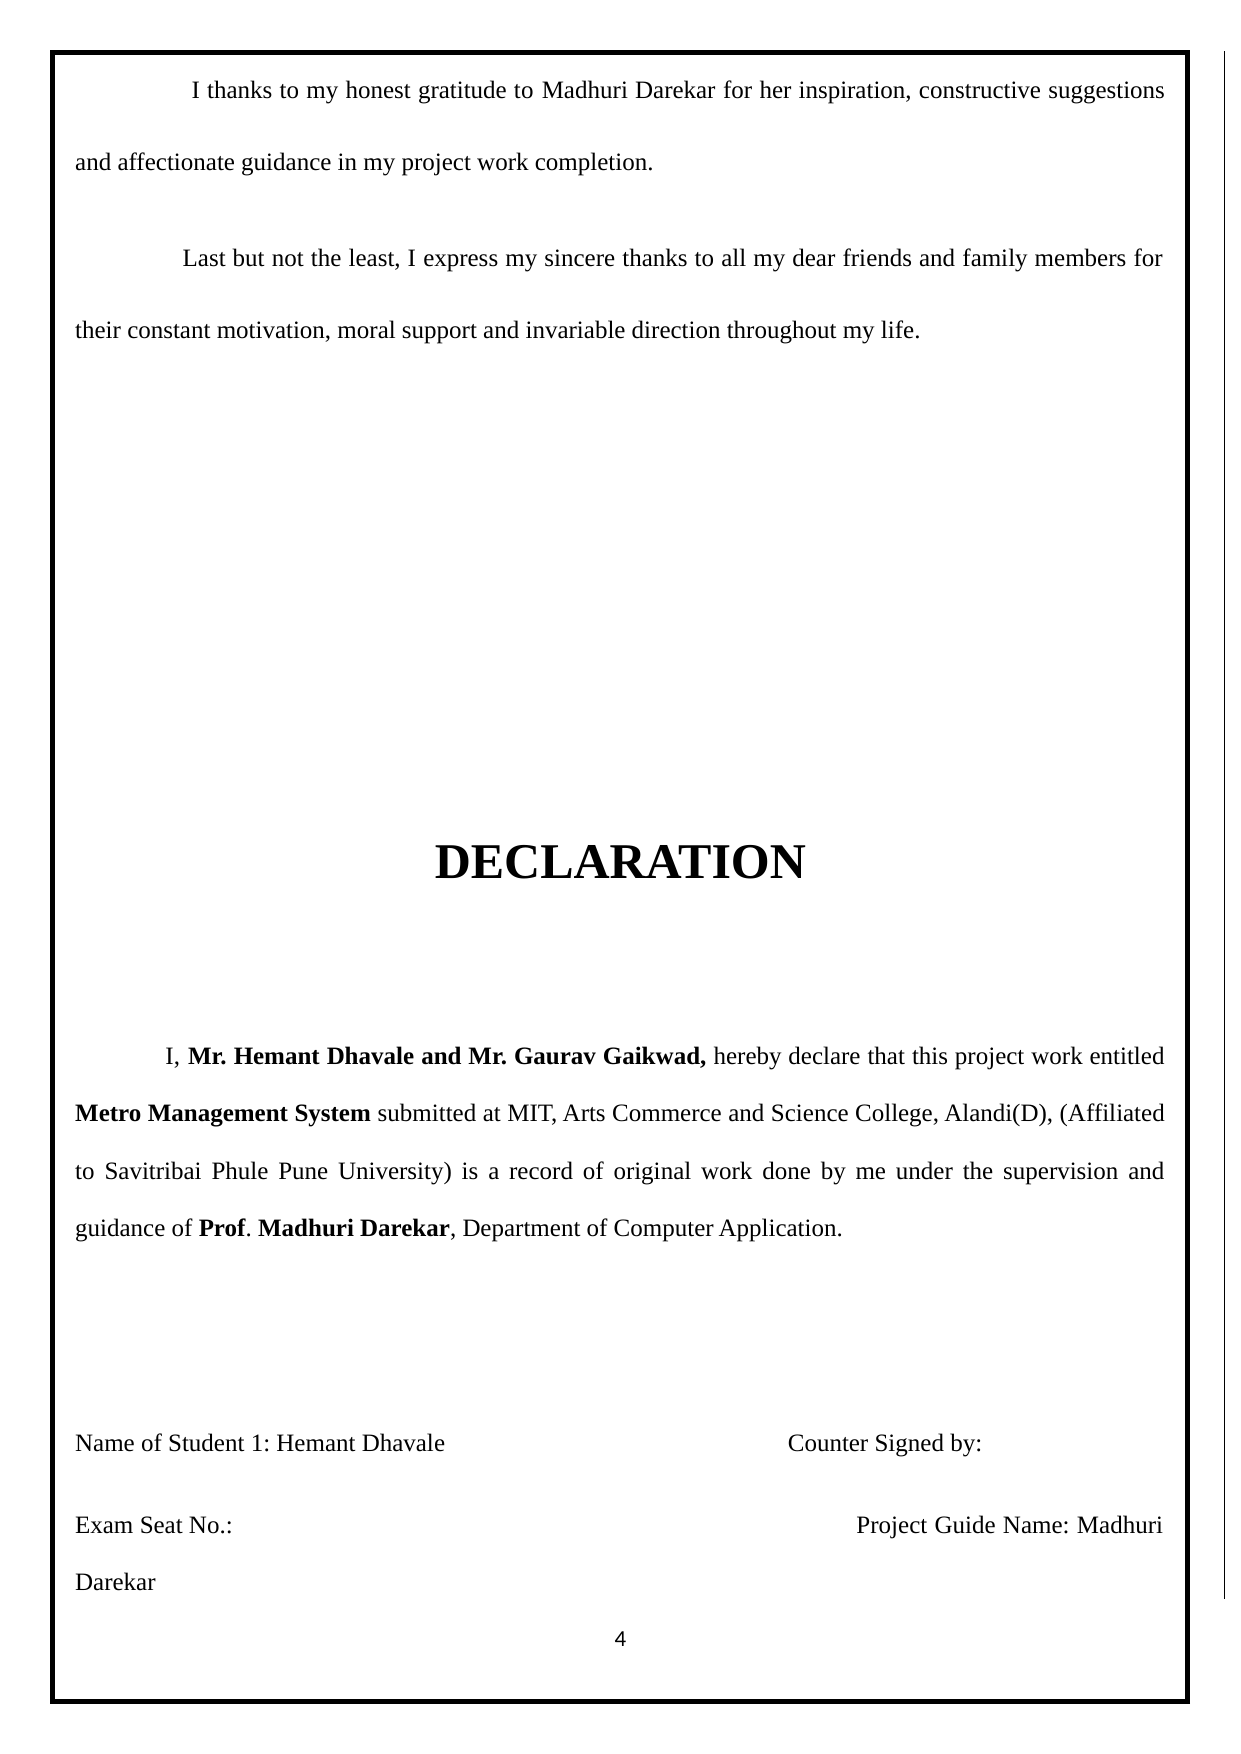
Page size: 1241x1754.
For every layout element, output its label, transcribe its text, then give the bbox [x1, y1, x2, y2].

text Name of Student 1: Hemant Dhavale Counter Signed by: [75, 1428, 1165, 1457]
text I, Mr. Hemant Dhavale and Mr. Gaurav Gaikwad, hereby declare that this project work entitled Metro Management System submitted at MIT, Arts Commerce and Science College, Alandi(D), (Affiliated to Savitribai Phule Pune University) is a record of original work done by me under the supervision and guidance of Prof. Madhuri Darekar, Department of Computer Application. [75, 1041, 1165, 1242]
text I thanks to my honest gratitude to Madhuri Darekar for her inspiration, constructive suggestions and affectionate guidance in my project work completion. [75, 75, 1165, 176]
text Last but not the least, I express my sincere thanks to all my dear friends and family members for their constant motivation, moral support and invariable direction throughout my life. [75, 243, 1165, 344]
text Exam Seat No.: Project Guide Name: Madhuri Darekar [75, 1510, 1165, 1596]
text DECLARATION [75, 832, 1165, 889]
